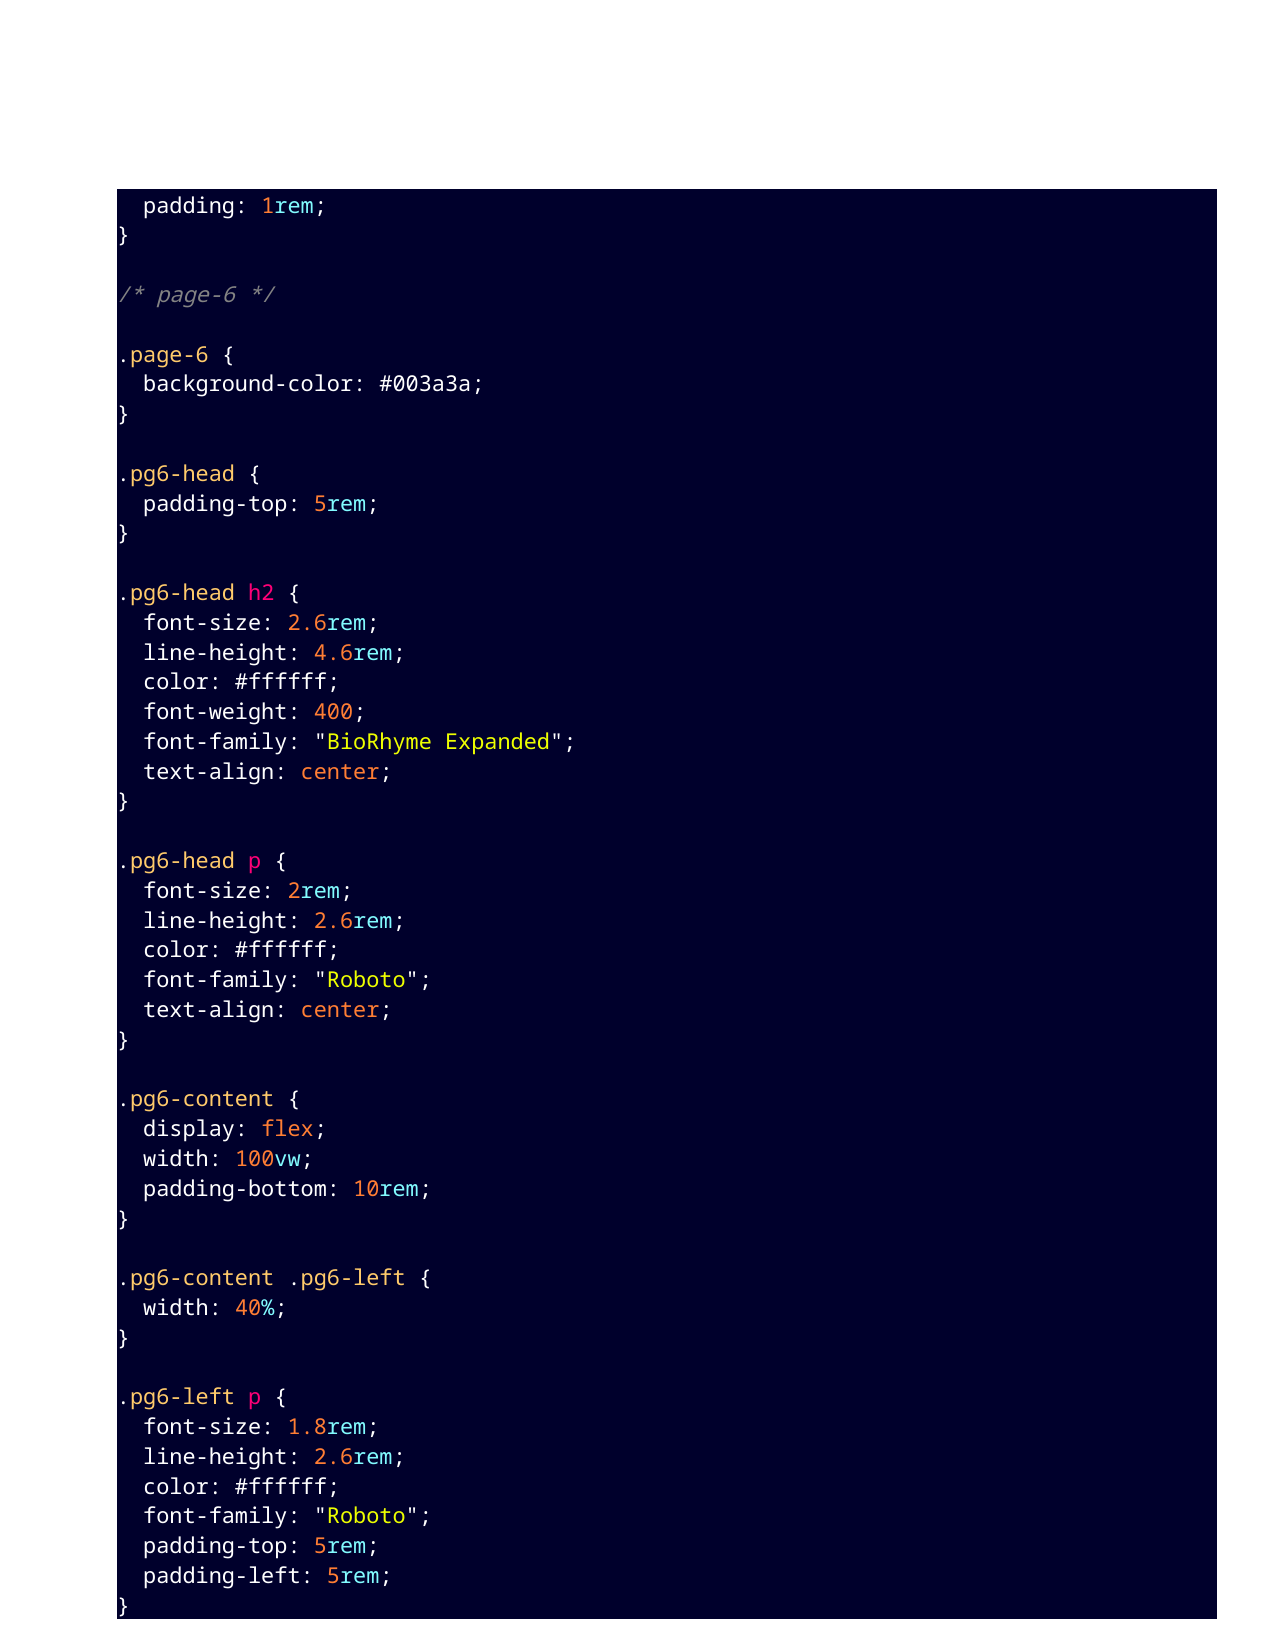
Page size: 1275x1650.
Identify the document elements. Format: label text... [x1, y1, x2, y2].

text color: #ffffff; [117, 1471, 1217, 1500]
text font-size: 2rem; [117, 875, 1217, 904]
text line-height: 2.6rem; [117, 904, 1217, 934]
text } [117, 1024, 1217, 1053]
text .pg6-content { [117, 1083, 1217, 1113]
text padding: 1rem; [117, 189, 1217, 219]
text .pg6-head { [117, 458, 1217, 487]
text text-align: center; [117, 756, 1217, 785]
text .pg6-head h2 { [117, 577, 1217, 607]
text } [117, 517, 1217, 547]
text padding-bottom: 10rem; [117, 1173, 1217, 1202]
text line-height: 2.6rem; [117, 1441, 1217, 1471]
text .pg6-head p { [117, 845, 1217, 875]
text } [117, 1322, 1217, 1351]
text width: 40%; [117, 1292, 1217, 1322]
text padding-top: 5rem; [117, 1530, 1217, 1560]
text font-family: "Roboto"; [117, 964, 1217, 994]
text text-align: center; [117, 994, 1217, 1024]
text } [117, 219, 1217, 249]
text color: #ffffff; [117, 666, 1217, 696]
text font-size: 1.8rem; [117, 1411, 1217, 1441]
text display: flex; [117, 1113, 1217, 1143]
text font-size: 2.6rem; [117, 607, 1217, 636]
text padding-left: 5rem; [117, 1560, 1217, 1590]
text .page-6 { [117, 338, 1217, 368]
text background-color: #003a3a; [117, 368, 1217, 398]
text font-weight: 400; [117, 696, 1217, 726]
text } [117, 1590, 1217, 1619]
text color: #ffffff; [117, 934, 1217, 964]
text .pg6-left p { [117, 1381, 1217, 1411]
text line-height: 4.6rem; [117, 636, 1217, 666]
text .pg6-content .pg6-left { [117, 1262, 1217, 1292]
text padding-top: 5rem; [117, 487, 1217, 517]
text /* page-6 */ [117, 279, 1217, 309]
text } [117, 785, 1217, 815]
text font-family: "BioRhyme Expanded"; [117, 726, 1217, 756]
text font-family: "Roboto"; [117, 1500, 1217, 1530]
text width: 100vw; [117, 1143, 1217, 1173]
text } [117, 1202, 1217, 1232]
text } [117, 398, 1217, 428]
